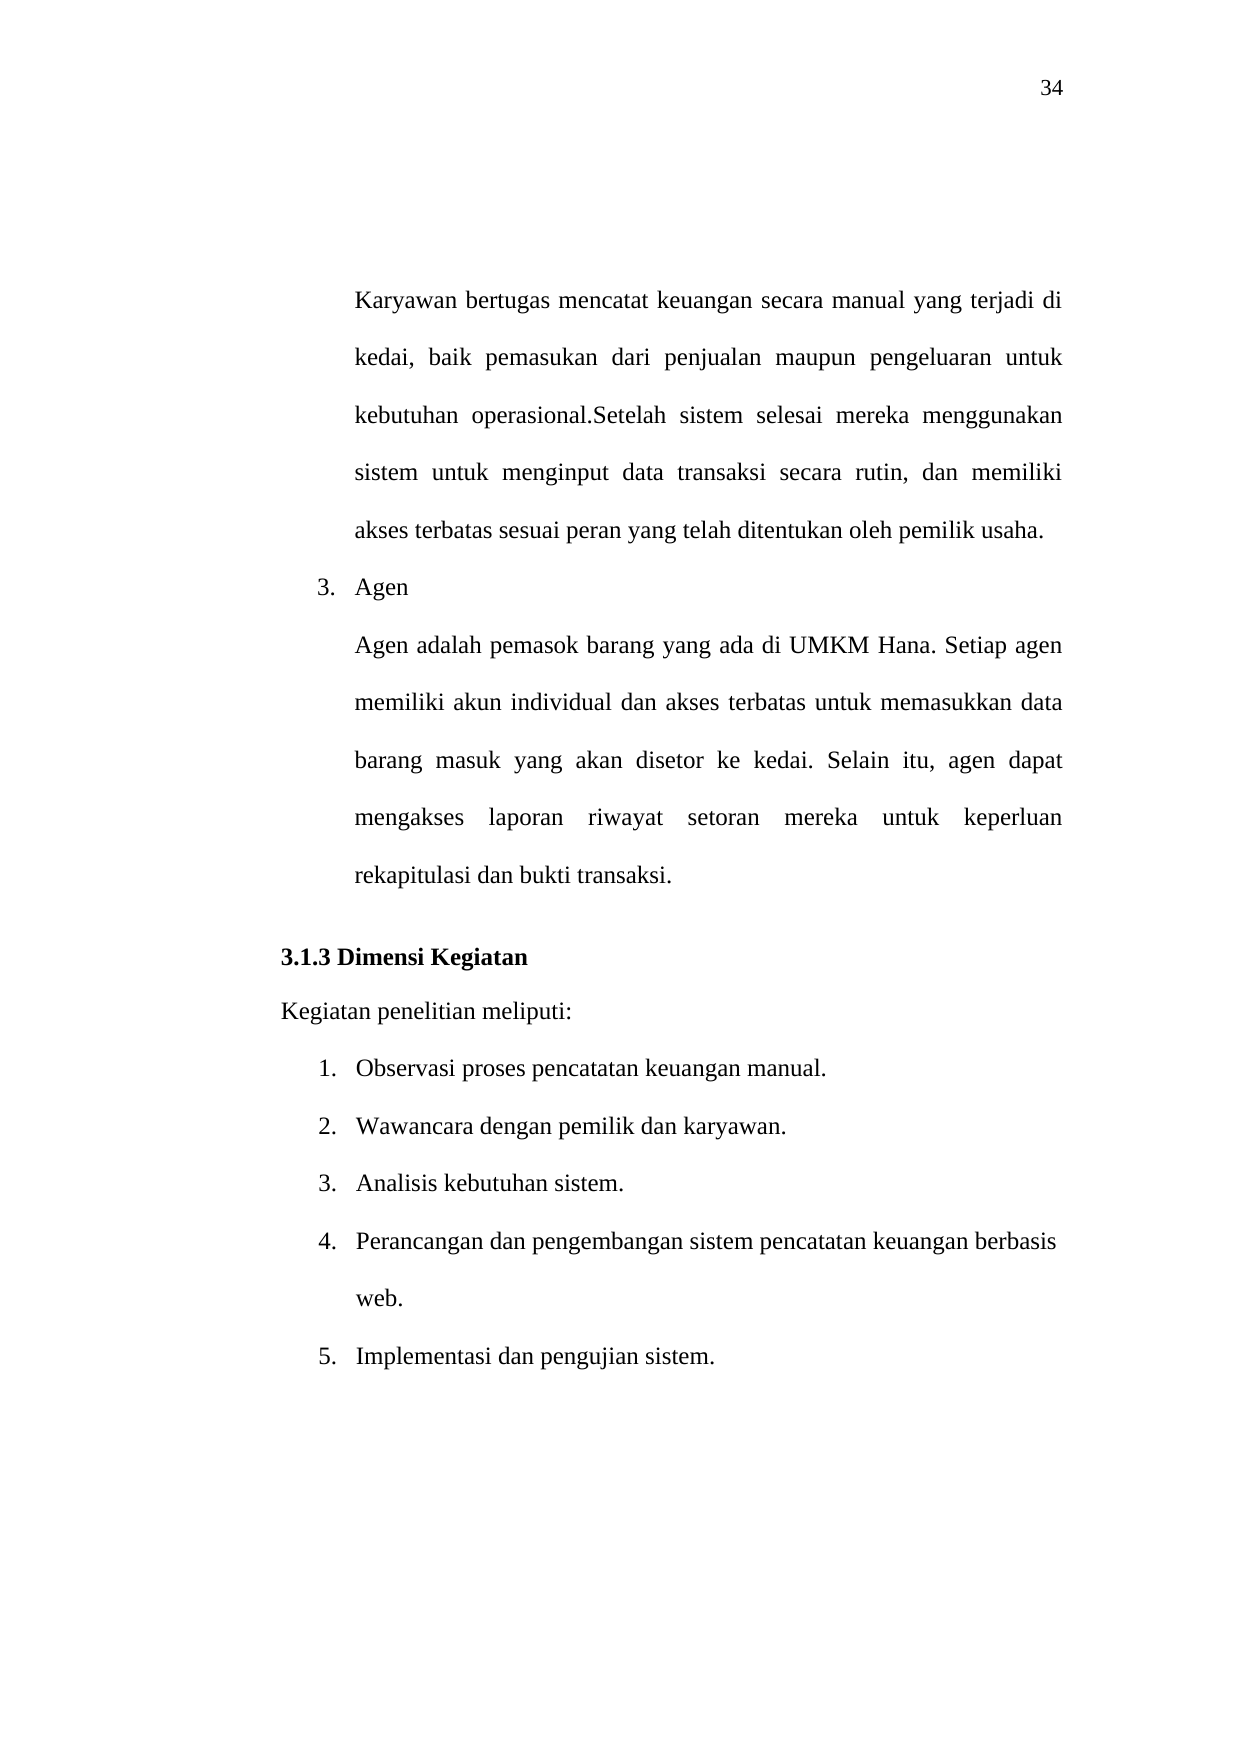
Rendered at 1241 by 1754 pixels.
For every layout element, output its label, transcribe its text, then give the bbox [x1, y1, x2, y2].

list Analisis kebutuhan sistem. [318, 1168, 1063, 1197]
text Karyawan bertugas mencatat keuangan secara manual yang terjadi di kedai, baik pemasukan dari penjualan maupun pengeluaran untuk kebutuhan operasional.Setelah sistem selesai mereka menggunakan sistem untuk menginput data transaksi secara rutin, dan memiliki akses terbatas sesuai peran yang telah ditentukan oleh pemilik usaha. [354, 285, 1063, 543]
list Observasi proses pencatatan keuangan manual. [318, 1053, 1063, 1082]
list Perancangan dan pengembangan sistem pencatatan keuangan berbasis web. [318, 1226, 1063, 1312]
text Kegiatan penelitian meliputi: [281, 996, 1063, 1025]
text 3.1.3 Dimensi Kegiatan [281, 942, 1063, 971]
list Agen adalah pemasok barang yang ada di UMKM Hana. Setiap agen memiliki akun individual dan akses terbatas untuk memasukkan data barang masuk yang akan disetor ke kedai. Selain itu, agen dapat mengakses laporan riwayat setoran mereka untuk keperluan rekapitulasi dan bukti transaksi. [354, 630, 1063, 888]
list Agen [317, 572, 1063, 601]
list Implementasi dan pengujian sistem. [318, 1341, 1063, 1370]
list Wawancara dengan pemilik dan karyawan. [318, 1111, 1063, 1140]
